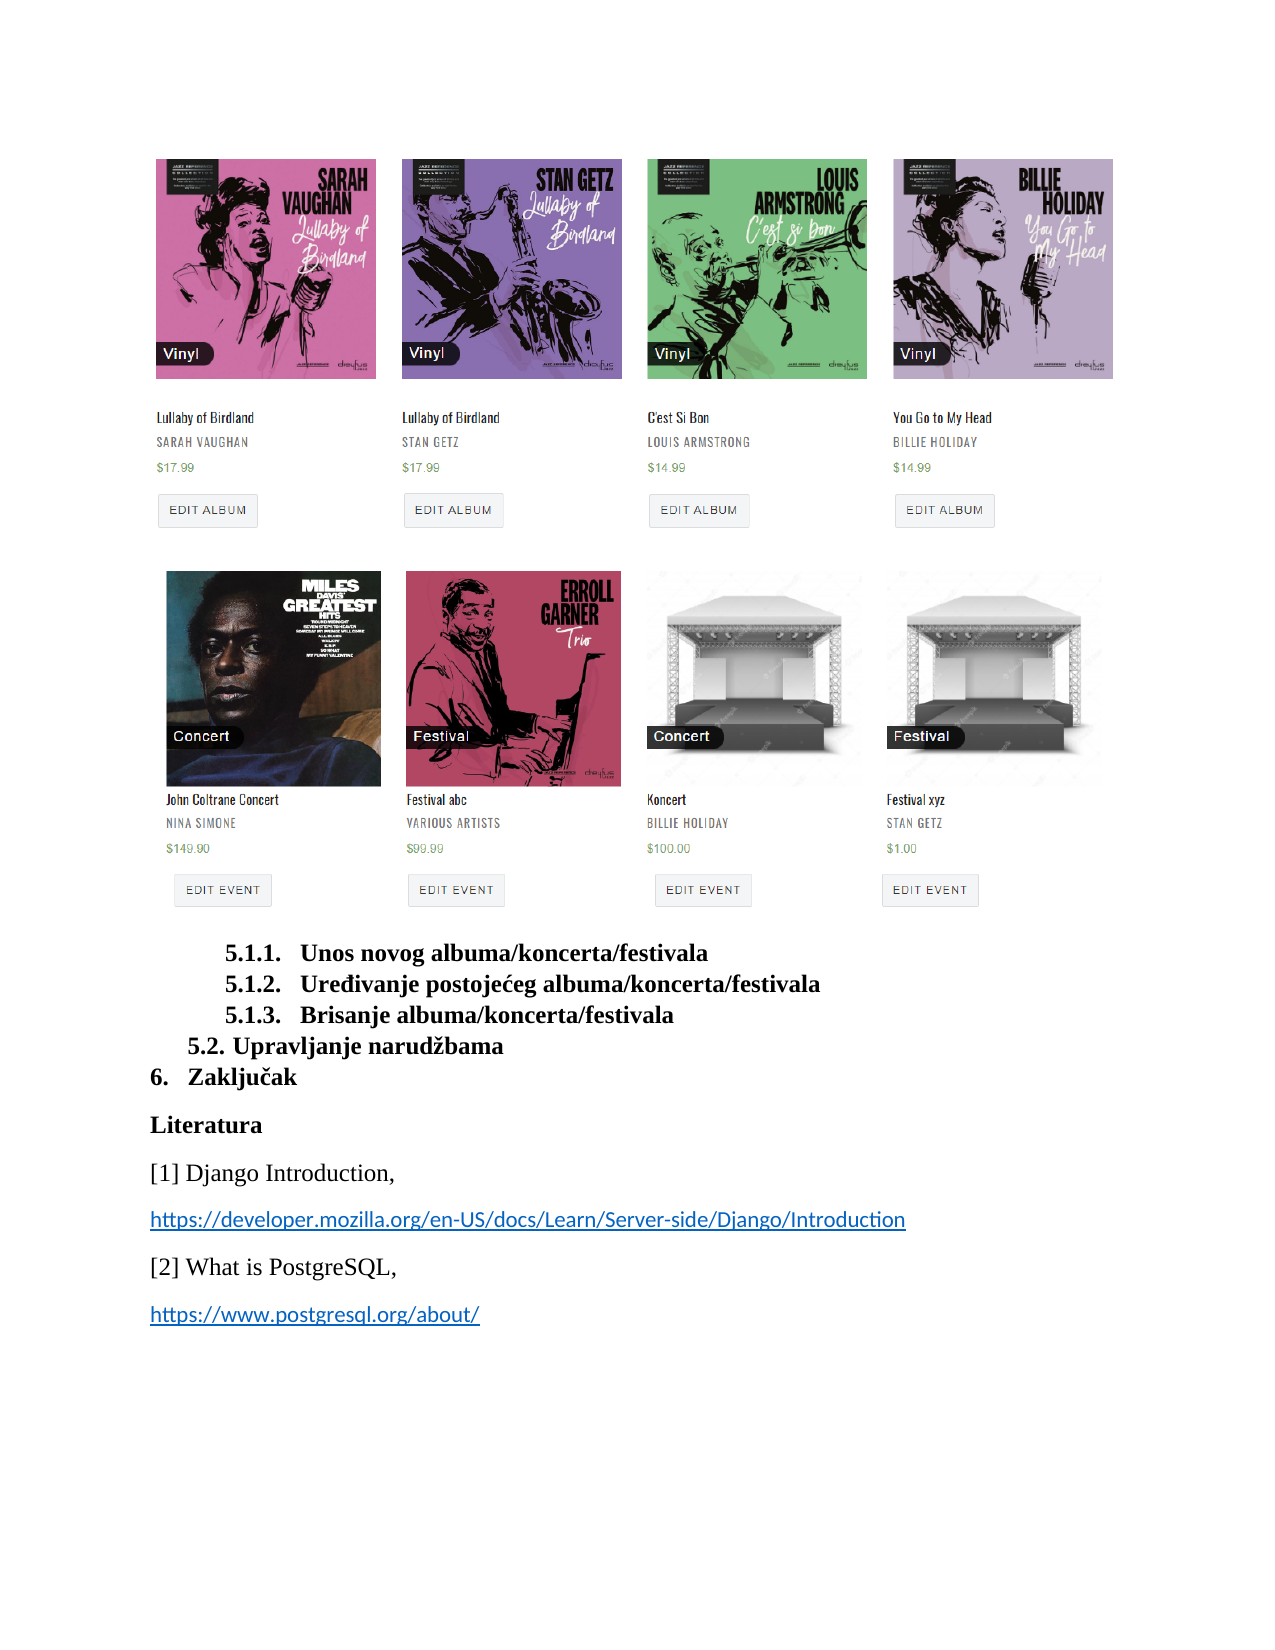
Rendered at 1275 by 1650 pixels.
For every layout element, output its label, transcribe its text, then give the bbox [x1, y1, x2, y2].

list Unos novog albuma/koncerta/festivala [225, 938, 1125, 967]
text Literatura [150, 1110, 1125, 1139]
text https://developer.mozilla.org/en-US/docs/Learn/Server-side/Django/Introduction [150, 1205, 1125, 1233]
list Upravljanje narudžbama [187, 1031, 1125, 1060]
picture [150, 150, 1125, 535]
picture [150, 553, 1125, 920]
text [1] Django Introduction, [150, 1158, 1125, 1186]
list Zaključak [150, 1062, 1125, 1091]
list Brisanje albuma/koncerta/festivala [225, 1000, 1125, 1029]
text https://www.postgresql.org/about/ [150, 1300, 1125, 1328]
text [2] What is PostgreSQL, [150, 1252, 1125, 1281]
list Uređivanje postojećeg albuma/koncerta/festivala [225, 969, 1125, 998]
